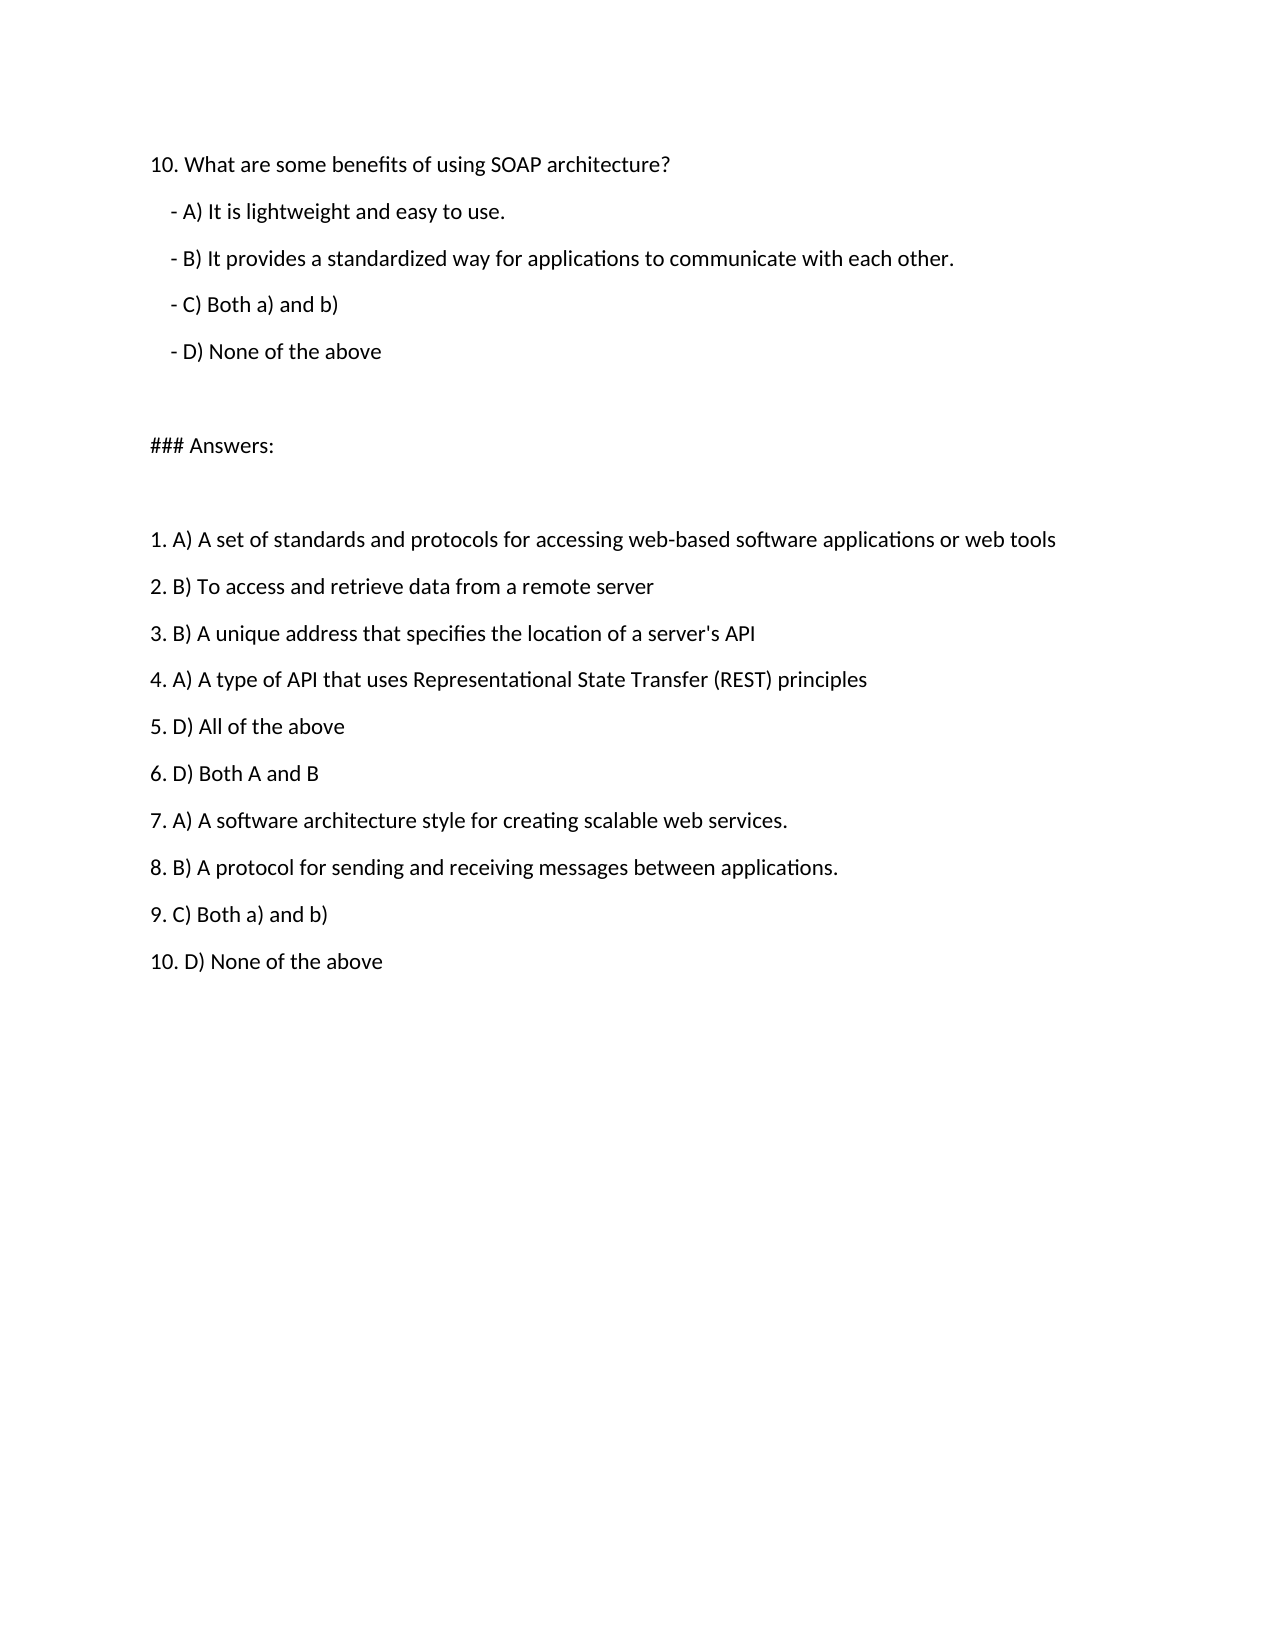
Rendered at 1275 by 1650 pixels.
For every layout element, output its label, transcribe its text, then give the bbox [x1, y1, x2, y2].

text 6. D) Both A and B [150, 759, 1125, 787]
text - C) Both a) and b) [150, 291, 1125, 319]
text 9. C) Both a) and b) [150, 900, 1125, 928]
text 10. What are some benefits of using SOAP architecture? [150, 150, 1125, 178]
text 7. A) A software architecture style for creating scalable web services. [150, 806, 1125, 834]
text 1. A) A set of standards and protocols for accessing web-based software applications or web tools [150, 525, 1125, 553]
text 10. D) None of the above [150, 947, 1125, 975]
text 3. B) A unique address that specifies the location of a server's API [150, 619, 1125, 647]
text ### Answers: [150, 431, 1125, 459]
text 5. D) All of the above [150, 712, 1125, 741]
text - D) None of the above [150, 337, 1125, 366]
text - A) It is lightweight and easy to use. [150, 197, 1125, 225]
text 8. B) A protocol for sending and receiving messages between applications. [150, 853, 1125, 881]
text 2. B) To access and retrieve data from a remote server [150, 572, 1125, 600]
text 4. A) A type of API that uses Representational State Transfer (REST) principles [150, 666, 1125, 694]
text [150, 244, 1125, 272]
